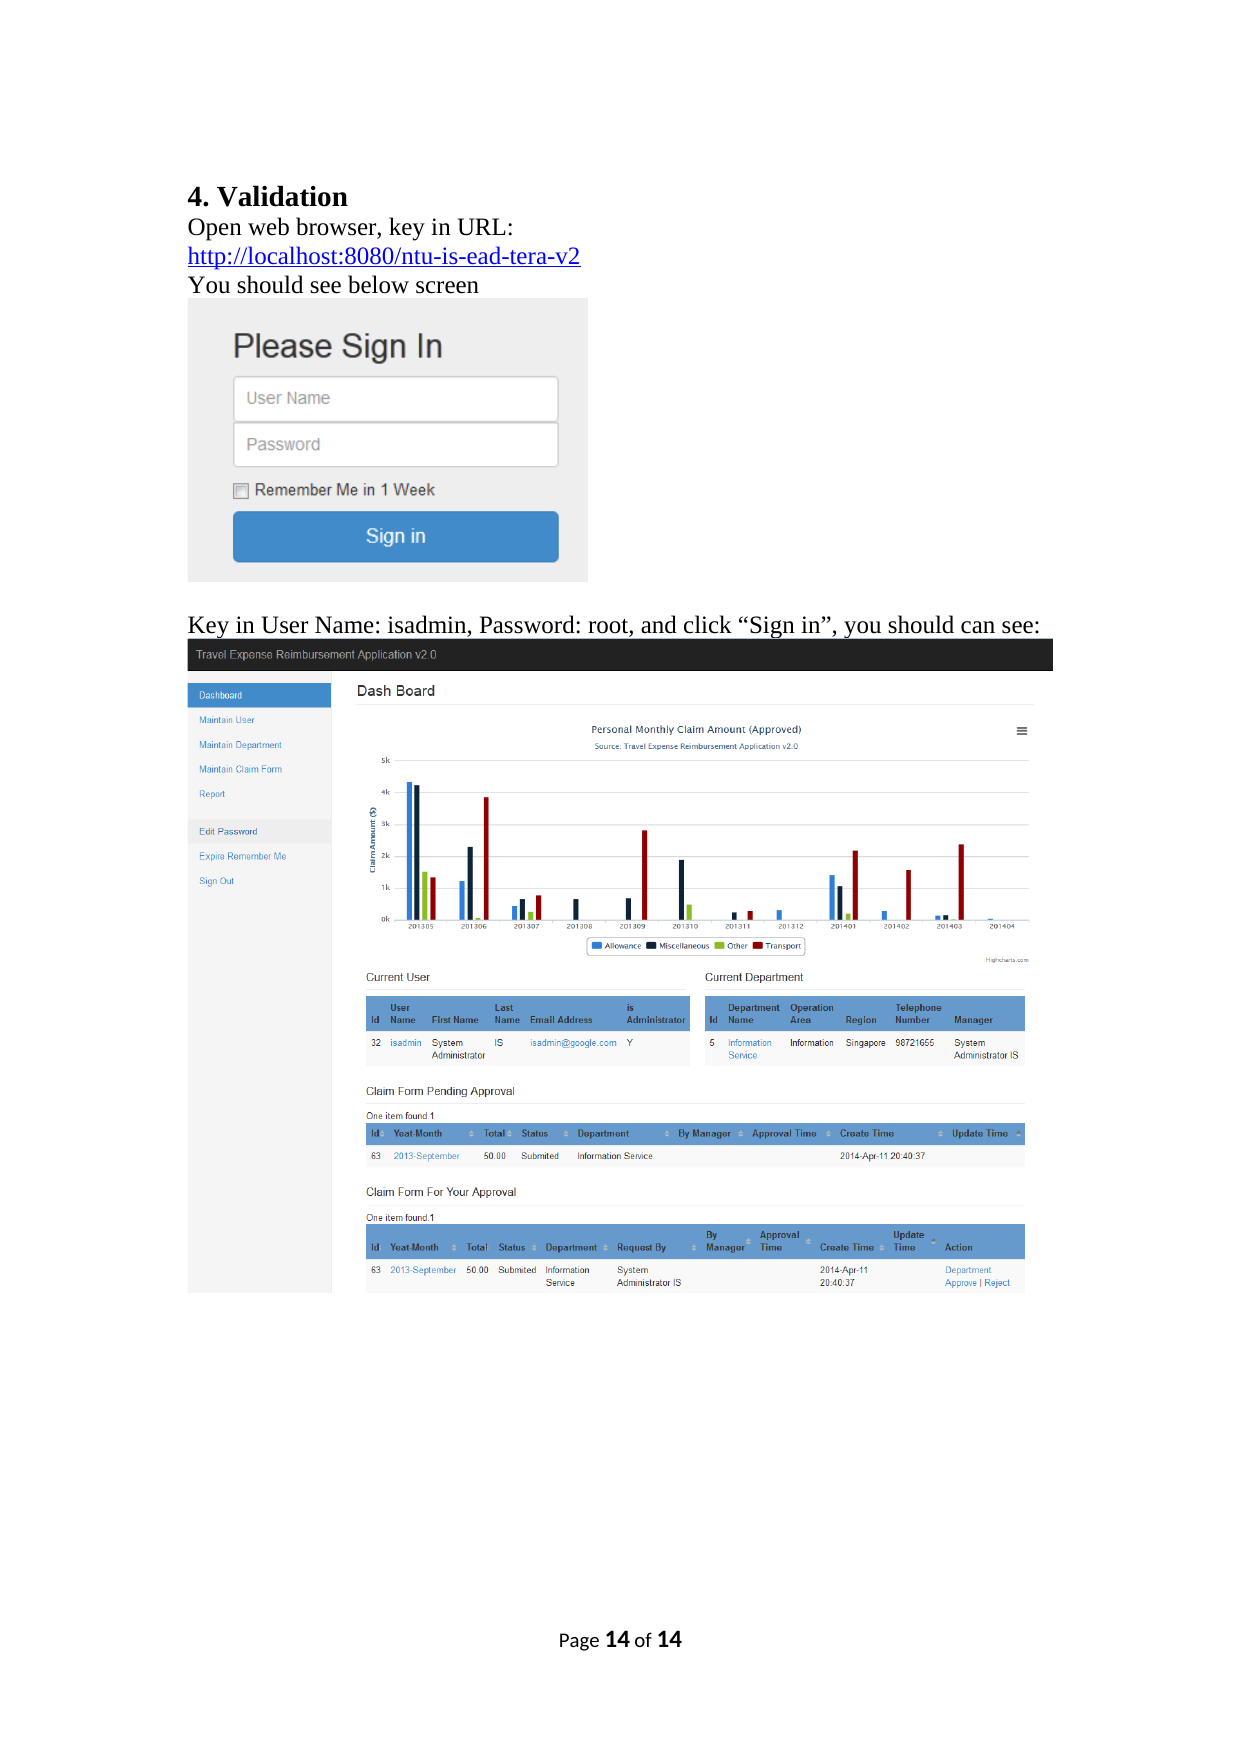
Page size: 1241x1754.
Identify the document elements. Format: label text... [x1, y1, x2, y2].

text http://localhost:8080/ntu-is-ead-tera-v2 [187, 241, 1053, 270]
picture [187, 298, 588, 582]
text Open web browser, key in URL: [187, 212, 1053, 241]
picture [187, 638, 1053, 1293]
text You should see below screen [187, 270, 1053, 298]
text Key in User Name: isadmin, Password: root, and click “Sign in”, you should can see: [187, 610, 1053, 638]
subtitle 4. Validation [187, 179, 1053, 212]
